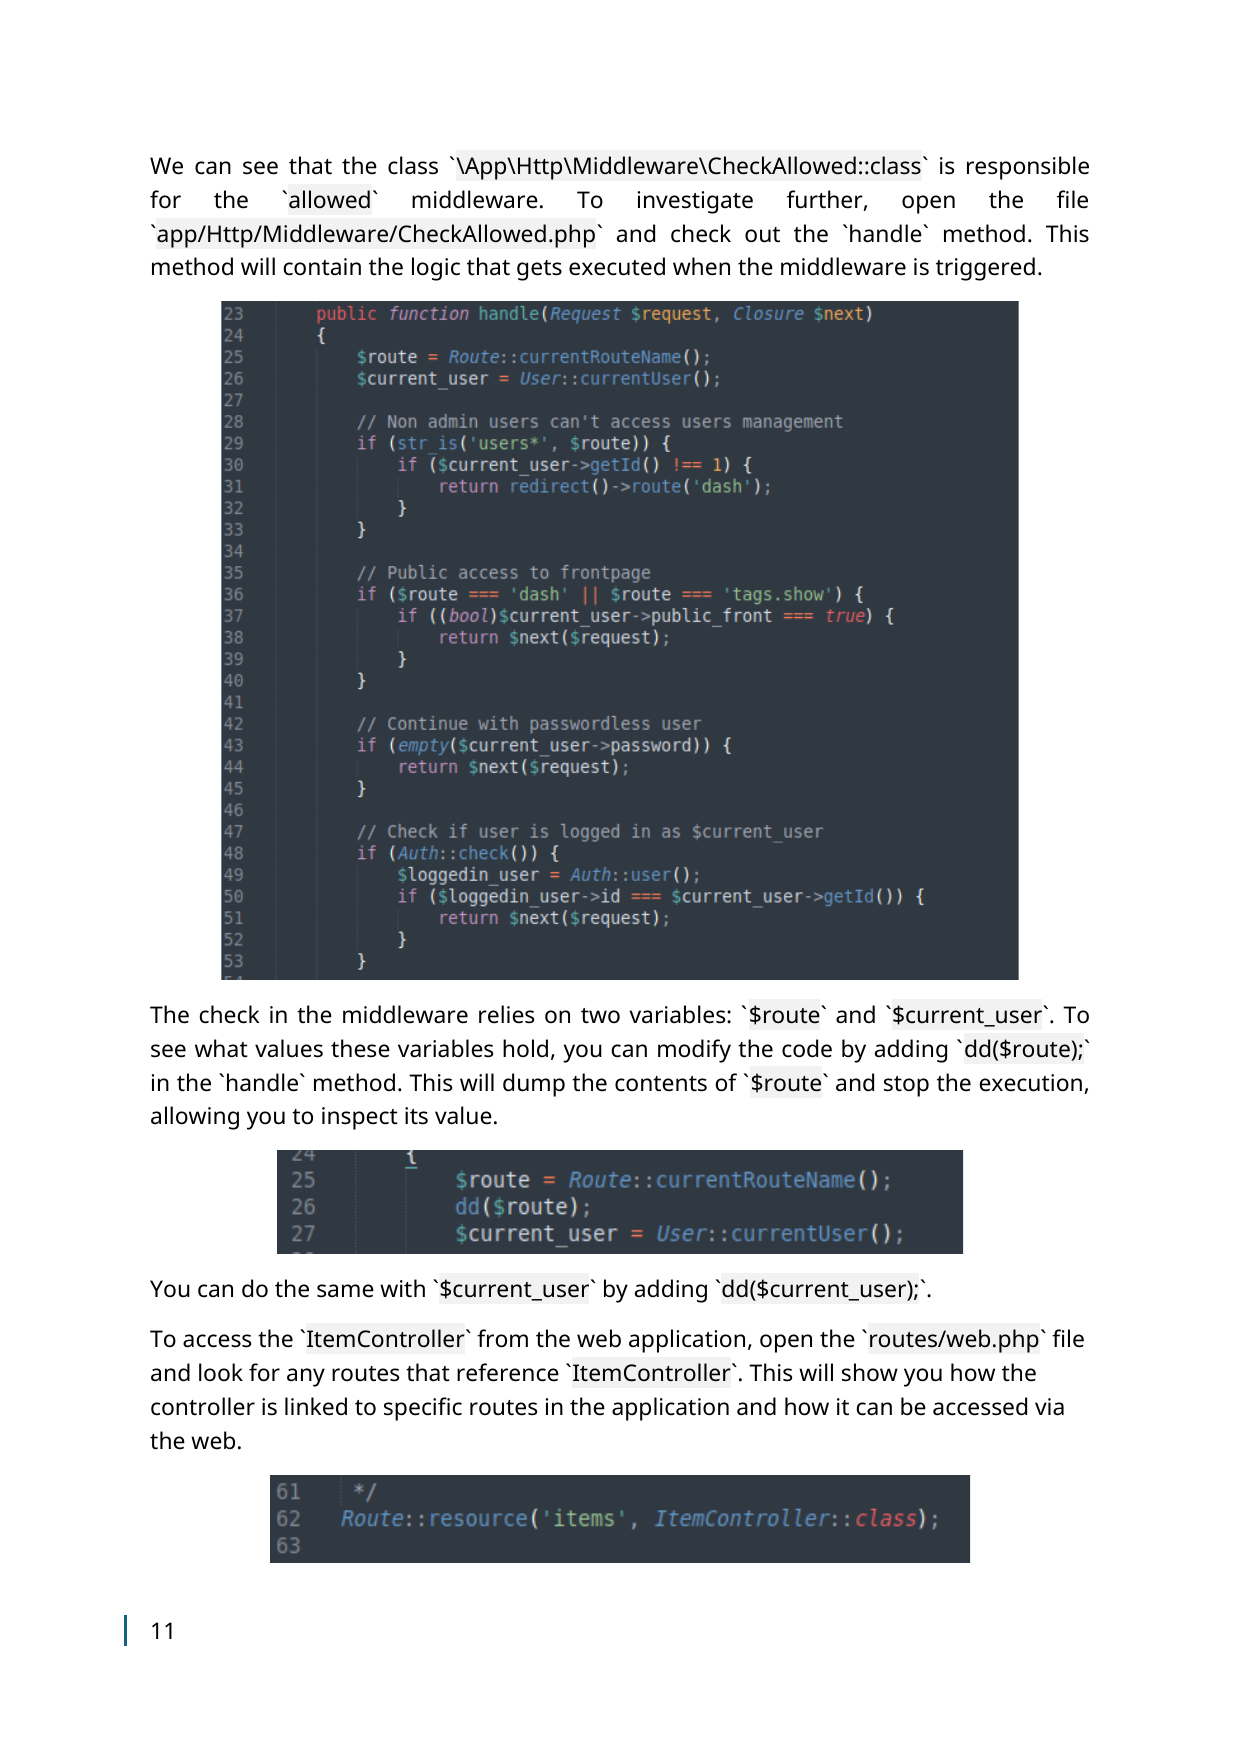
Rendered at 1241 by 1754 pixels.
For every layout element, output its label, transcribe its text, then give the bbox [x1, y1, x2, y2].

picture [270, 1475, 971, 1563]
text You can do the same with `$current_user` by adding `dd($current_user);`. [150, 1273, 439, 1304]
text You can do the same with `$current_user` by adding `dd($current_user);`. [919, 1273, 1090, 1304]
picture [221, 301, 1019, 980]
picture [277, 1150, 964, 1254]
text The check in the middleware relies on two variables: `$route` and `$current_user`. To see what values these variables hold, you can modify the code by adding `dd($route);` in the `handle` method. This will dump the contents of `$route` and stop the execution, allowing you to inspect its value. [150, 999, 1090, 1131]
text We can see that the class `\App\Http\Middleware\CheckAllowed::class` is responsible for the `allowed` middleware. To investigate further, open the file `app/Http/Middleware/CheckAllowed.php` and check out the `handle` method. This method will contain the logic that gets executed when the middleware is triggered. [150, 150, 1090, 282]
text To access the `ItemController` from the web application, open the `routes/web.php` file and look for any routes that reference `ItemController`. This will show you how the controller is linked to specific routes in the application and how it can be accessed via the web. [150, 1323, 1090, 1456]
